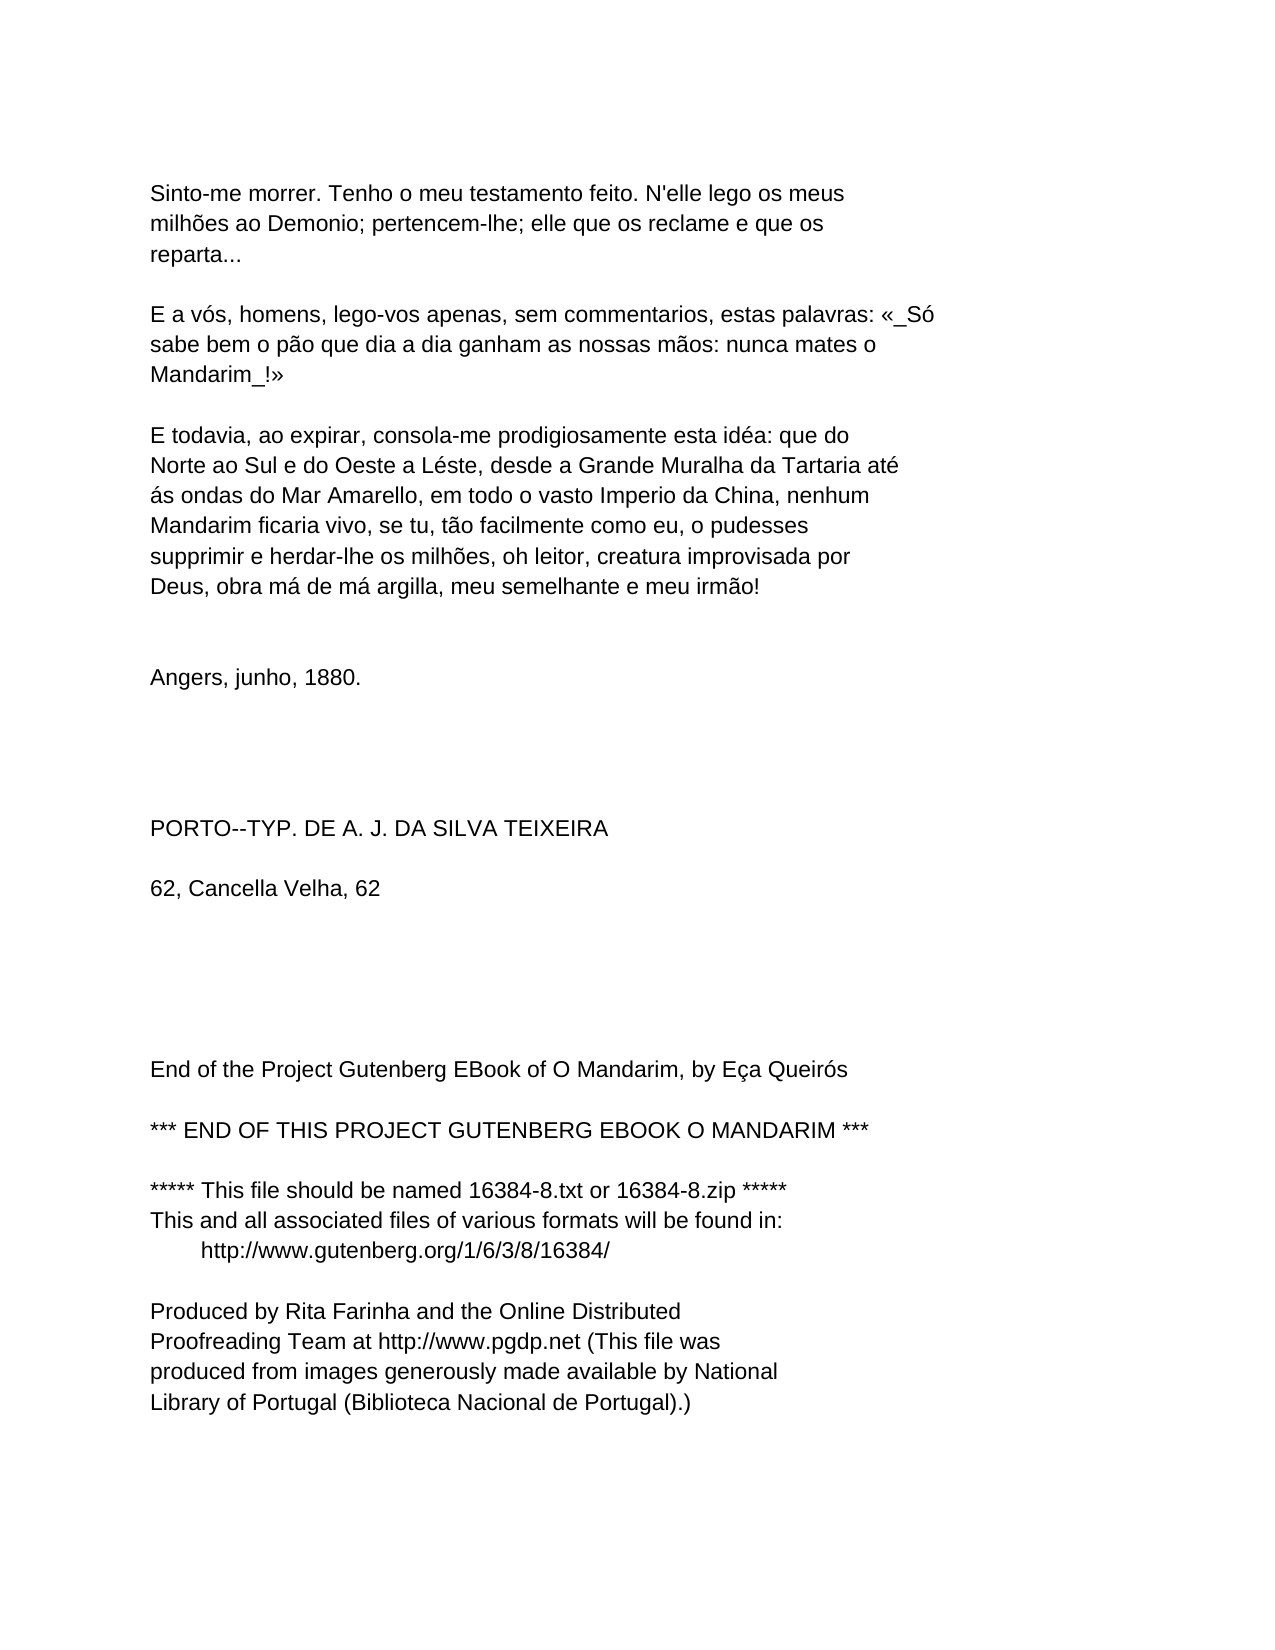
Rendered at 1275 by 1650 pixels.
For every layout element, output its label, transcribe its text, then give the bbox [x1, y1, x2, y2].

text milhões ao Demonio; pertencem-lhe; elle que os reclame e que os [150, 210, 1125, 237]
text sabe bem o pão que dia a dia ganham as nossas mãos: nunca mates o [150, 331, 1125, 358]
text Angers, junho, 1880. [150, 663, 1125, 690]
text Sinto-me morrer. Tenho o meu testamento feito. N'elle lego os meus [150, 180, 1125, 207]
text produced from images generously made available by National [150, 1358, 1125, 1385]
text This and all associated files of various formats will be found in: [150, 1207, 1125, 1234]
text Deus, obra má de má argilla, meu semelhante e meu irmão! [150, 573, 1125, 599]
text Mandarim ficaria vivo, se tu, tão facilmente como eu, o pudesses [150, 512, 1125, 539]
text reparta... [150, 241, 1125, 267]
text 62, Cancella Velha, 62 [150, 875, 1125, 901]
text Produced by Rita Farinha and the Online Distributed [150, 1298, 1125, 1324]
text Library of Portugal (Biblioteca Nacional de Portugal).) [150, 1388, 1125, 1415]
text http://www.gutenberg.org/1/6/3/8/16384/ [150, 1237, 1125, 1264]
text *** END OF THIS PROJECT GUTENBERG EBOOK O MANDARIM *** [150, 1117, 1125, 1143]
text Mandarim_!» [150, 361, 1125, 388]
text E todavia, ao expirar, consola-me prodigiosamente esta idéa: que do [150, 422, 1125, 448]
text ***** This file should be named 16384-8.txt or 16384-8.zip ***** [150, 1177, 1125, 1203]
text E a vós, homens, lego-vos apenas, sem commentarios, estas palavras: «_Só [150, 301, 1125, 327]
text ás ondas do Mar Amarello, em todo o vasto Imperio da China, nenhum [150, 482, 1125, 509]
text PORTO--TYP. DE A. J. DA SILVA TEIXEIRA [150, 814, 1125, 841]
text Proofreading Team at http://www.pgdp.net (This file was [150, 1328, 1125, 1354]
text End of the Project Gutenberg EBook of O Mandarim, by Eça Queirós [150, 1056, 1125, 1083]
text supprimir e herdar-lhe os milhões, oh leitor, creatura improvisada por [150, 543, 1125, 569]
text Norte ao Sul e do Oeste a Léste, desde a Grande Muralha da Tartaria até [150, 452, 1125, 478]
